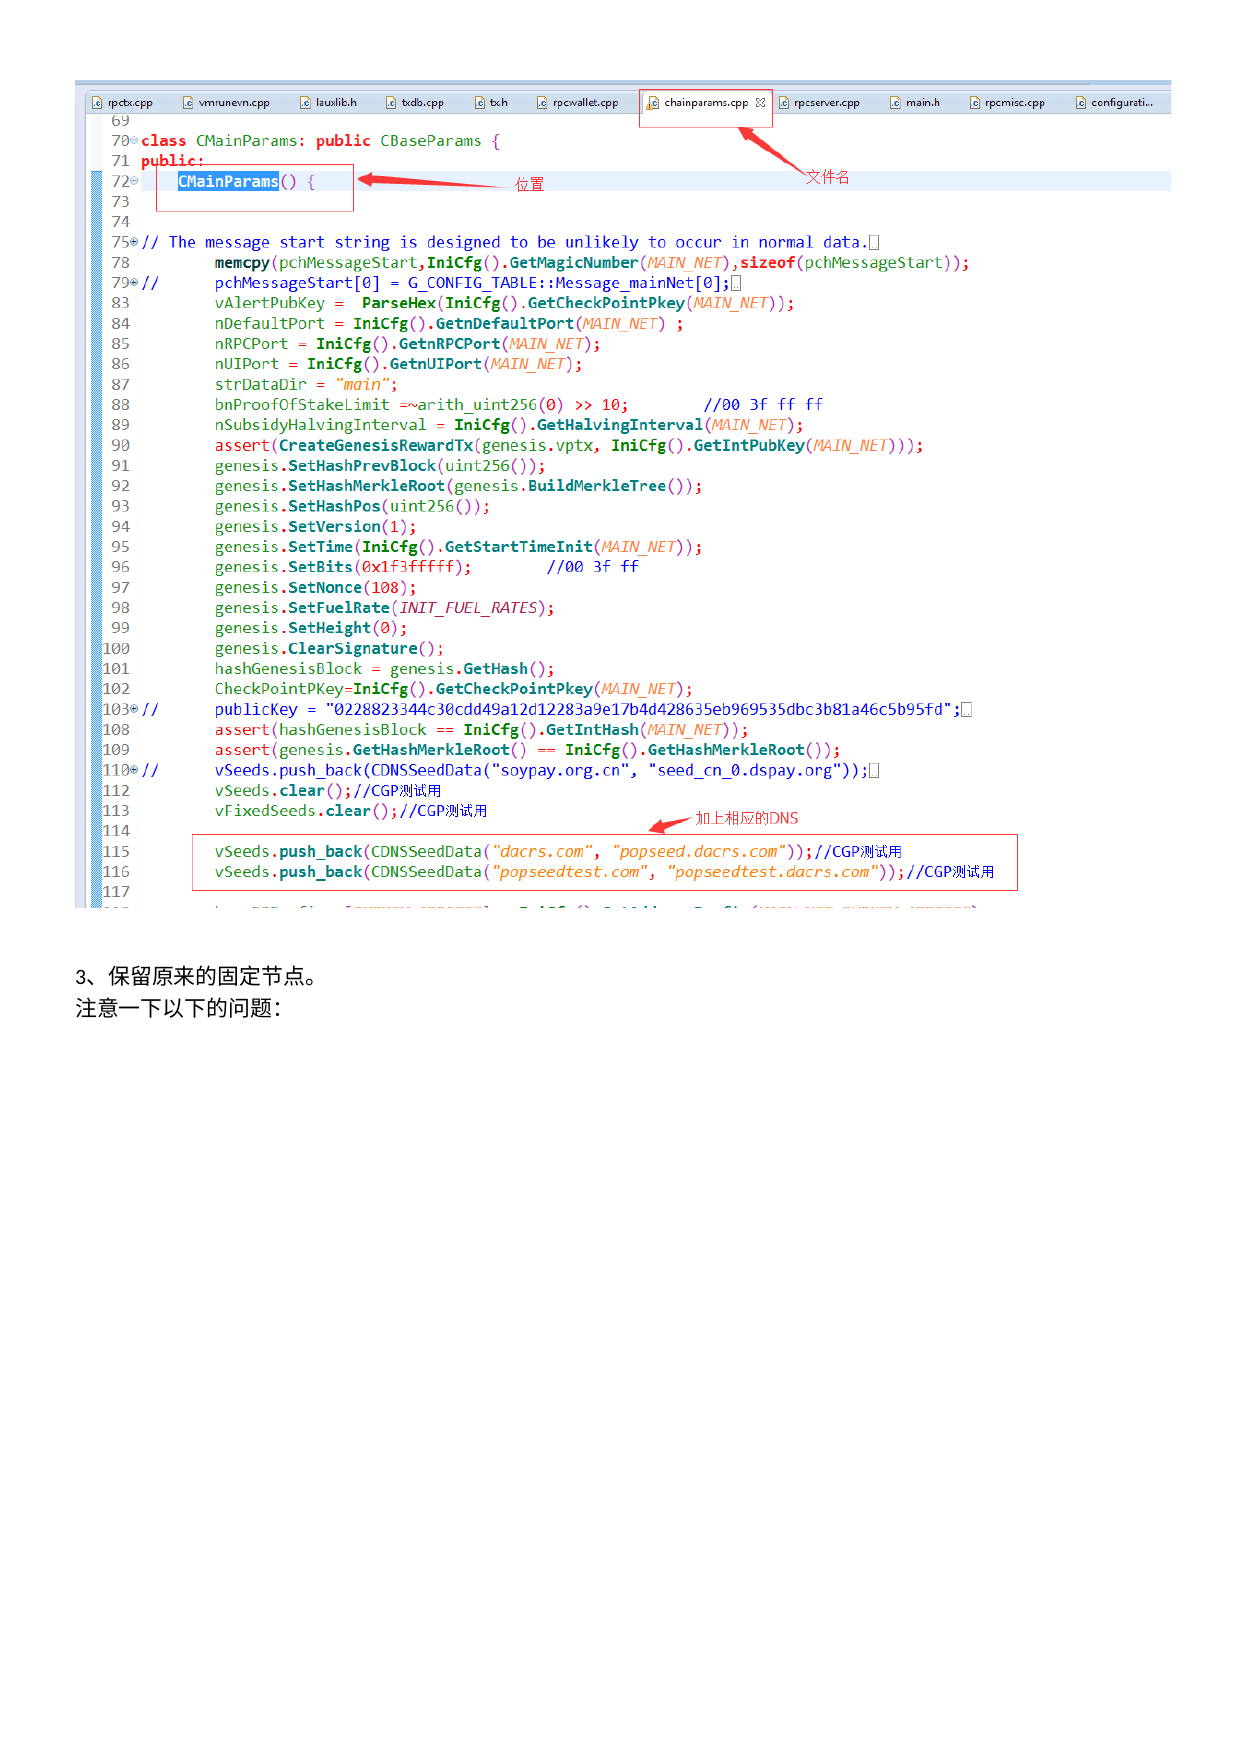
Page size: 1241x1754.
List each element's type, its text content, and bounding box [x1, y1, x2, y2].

text 注意一下以下的问题： [75, 991, 1165, 1023]
text 3、保留原来的固定节点。 [75, 958, 1165, 991]
picture [75, 80, 1172, 908]
